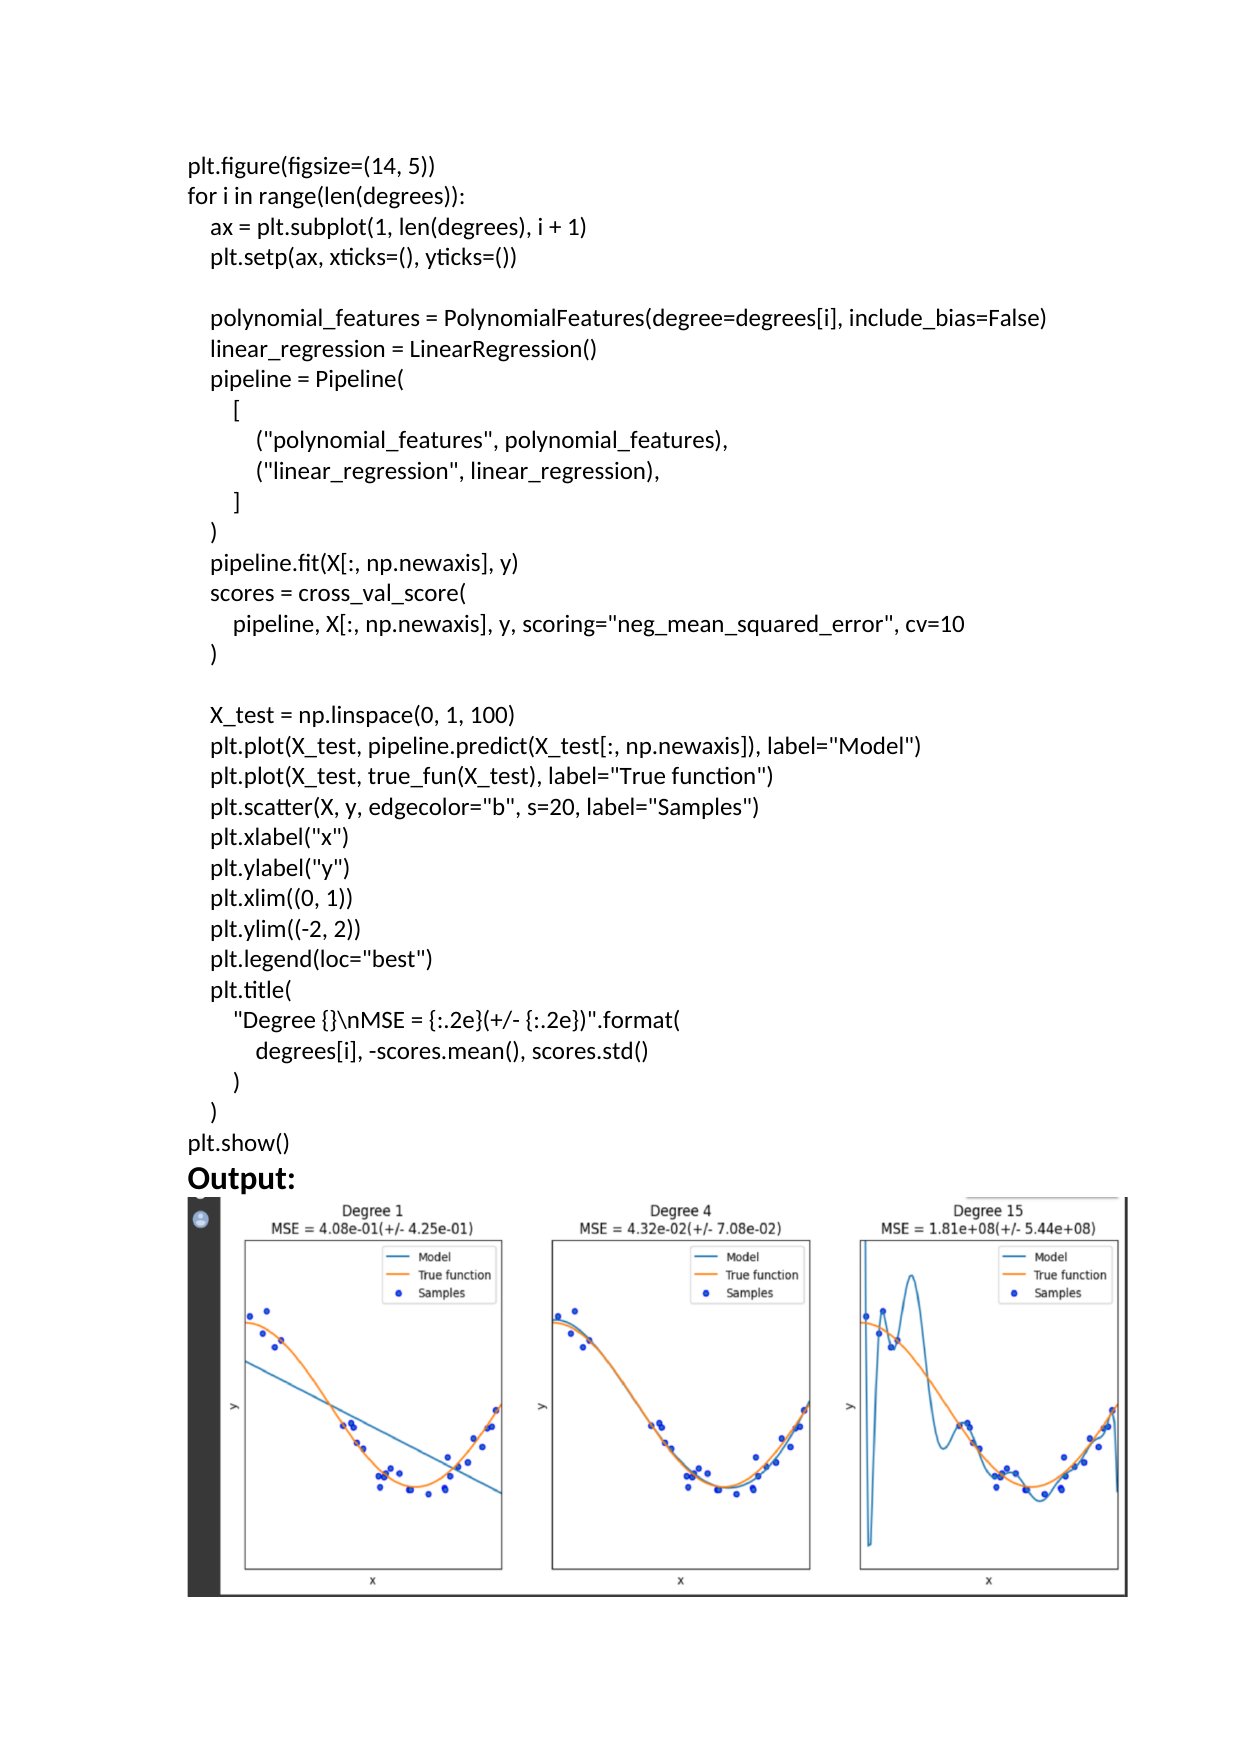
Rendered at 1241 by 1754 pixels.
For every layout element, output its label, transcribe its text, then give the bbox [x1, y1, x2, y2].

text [187, 150, 1053, 1157]
picture [187, 1197, 1128, 1597]
text Output: [187, 1157, 1053, 1197]
